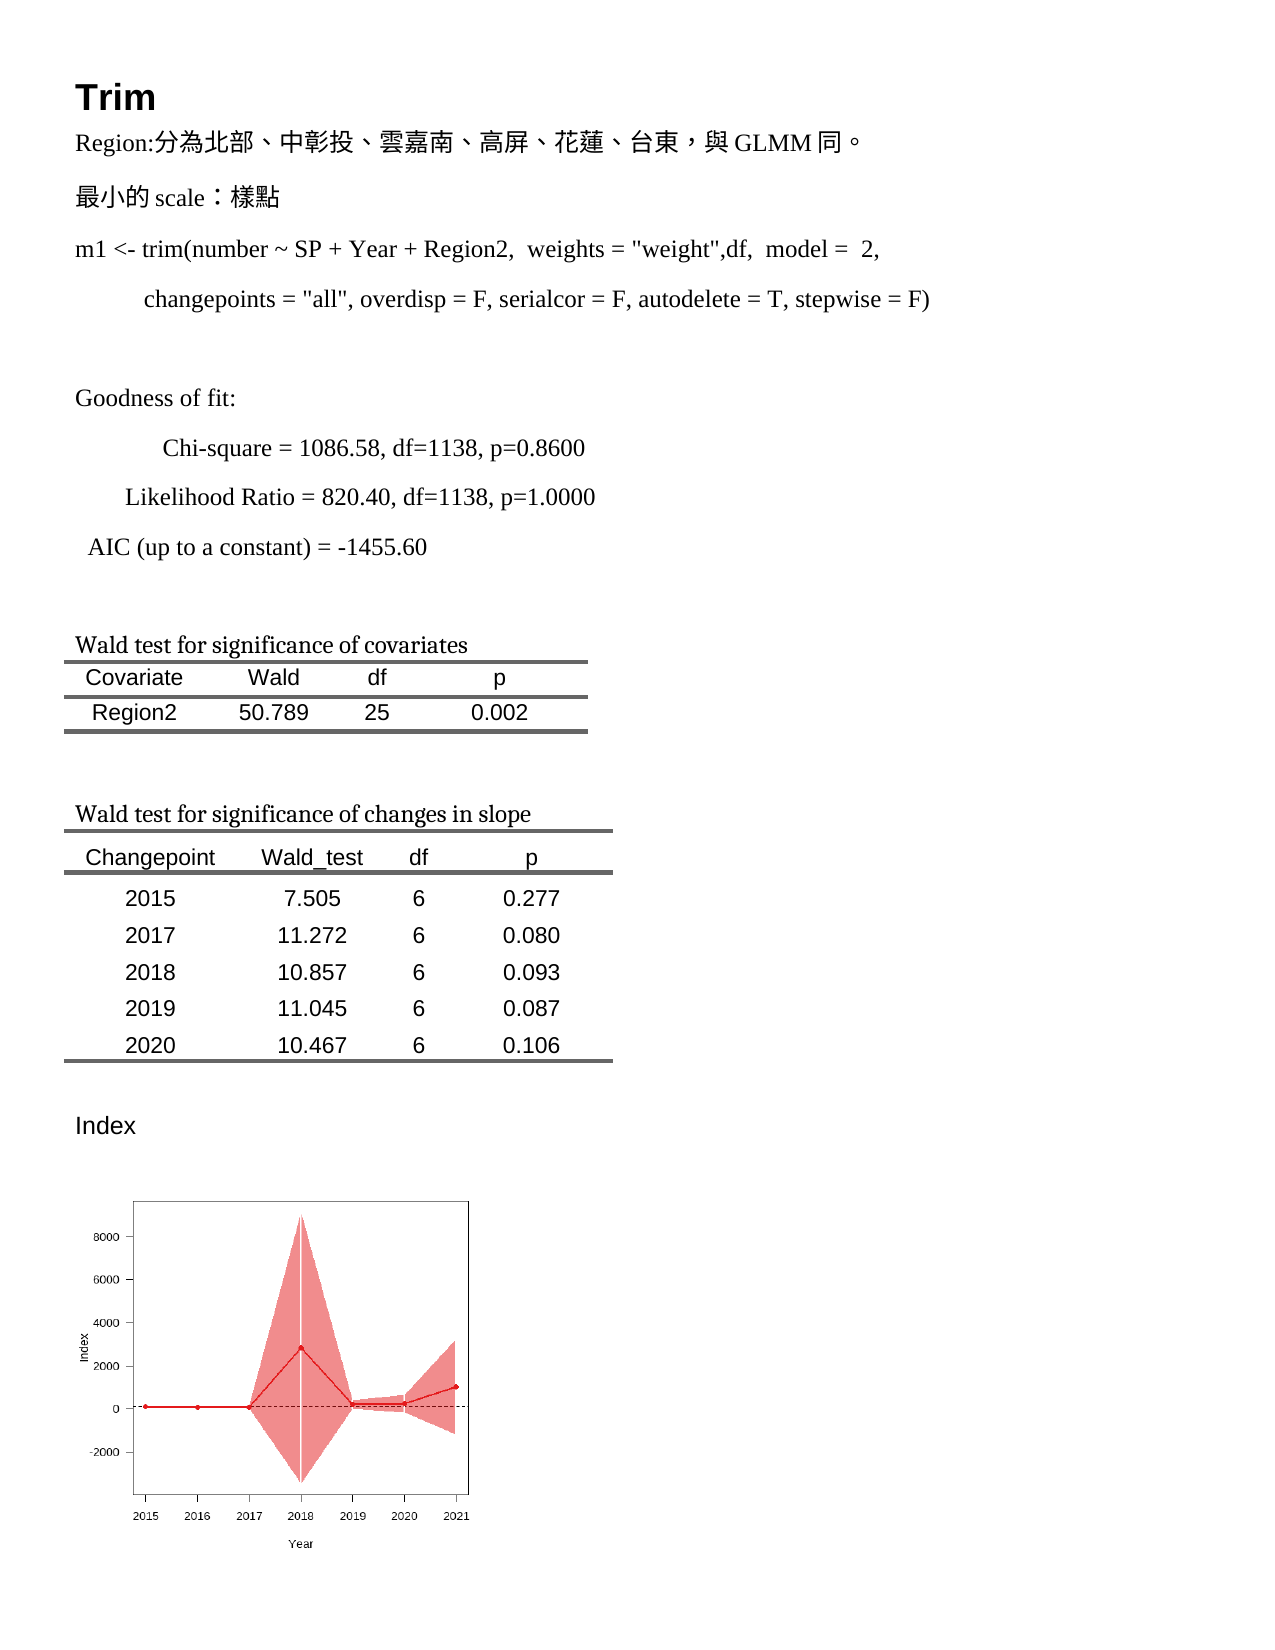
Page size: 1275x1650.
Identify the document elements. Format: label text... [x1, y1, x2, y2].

table_cell 2019 [64, 985, 236, 1022]
table_cell 10.467 [236, 1022, 388, 1058]
table_cell 10.857 [236, 948, 388, 985]
table_header Covariate [64, 664, 204, 694]
table_cell 2015 [64, 875, 236, 911]
table_cell 2020 [64, 1022, 236, 1058]
text Likelihood Ratio = 820.40, df=1138, p=1.0000 [75, 482, 1200, 511]
text Wald test for significance of changes in slope [75, 800, 1200, 828]
text m1 <- trim(number ~ SP + Year + Region2, weights = "weight",df, model = 2, [75, 234, 1200, 263]
table_header p [450, 833, 613, 870]
text Chi-square = 1086.58, df=1138, p=0.8600 [75, 433, 1200, 461]
table_cell 0.087 [450, 985, 613, 1022]
table_cell Region2 [64, 699, 204, 729]
text Goodness of fit: [75, 383, 1200, 412]
text Region:分為北部、中彰投、雲嘉南、高屏、花蓮、台東，與GLMM同。 [75, 124, 1200, 159]
table_cell 0.106 [450, 1022, 613, 1058]
table_header Changepoint [64, 833, 236, 870]
table_cell 6 [388, 875, 449, 911]
text 最小的scale：樣點 [75, 179, 1200, 213]
table_cell 25 [343, 699, 411, 729]
table_header Wald [205, 664, 343, 694]
table_cell 11.272 [236, 911, 388, 948]
table_cell 11.045 [236, 985, 388, 1022]
table_header df [388, 833, 449, 870]
table_header p [411, 664, 588, 694]
table_cell 6 [388, 948, 449, 985]
table_header df [343, 664, 411, 694]
table_header Wald_test [236, 833, 388, 870]
table_cell 0.002 [411, 699, 588, 729]
text Wald test for significance of covariates [75, 631, 1200, 660]
text AIC (up to a constant) = -1455.60 [75, 532, 1200, 561]
table_cell 0.093 [450, 948, 613, 985]
text Trim [75, 75, 1200, 118]
table_cell 0.080 [450, 911, 613, 948]
text changepoints = "all", overdisp = F, serialcor = F, autodelete = T, stepwise = F) [75, 284, 1200, 313]
table_cell 6 [388, 911, 449, 948]
table_cell 6 [388, 985, 449, 1022]
table_cell 2017 [64, 911, 236, 948]
table_cell 6 [388, 1022, 449, 1058]
picture [75, 1143, 498, 1566]
table_cell 7.505 [236, 875, 388, 911]
table_cell 0.277 [450, 875, 613, 911]
table_cell 2018 [64, 948, 236, 985]
table_cell 50.789 [205, 699, 343, 729]
